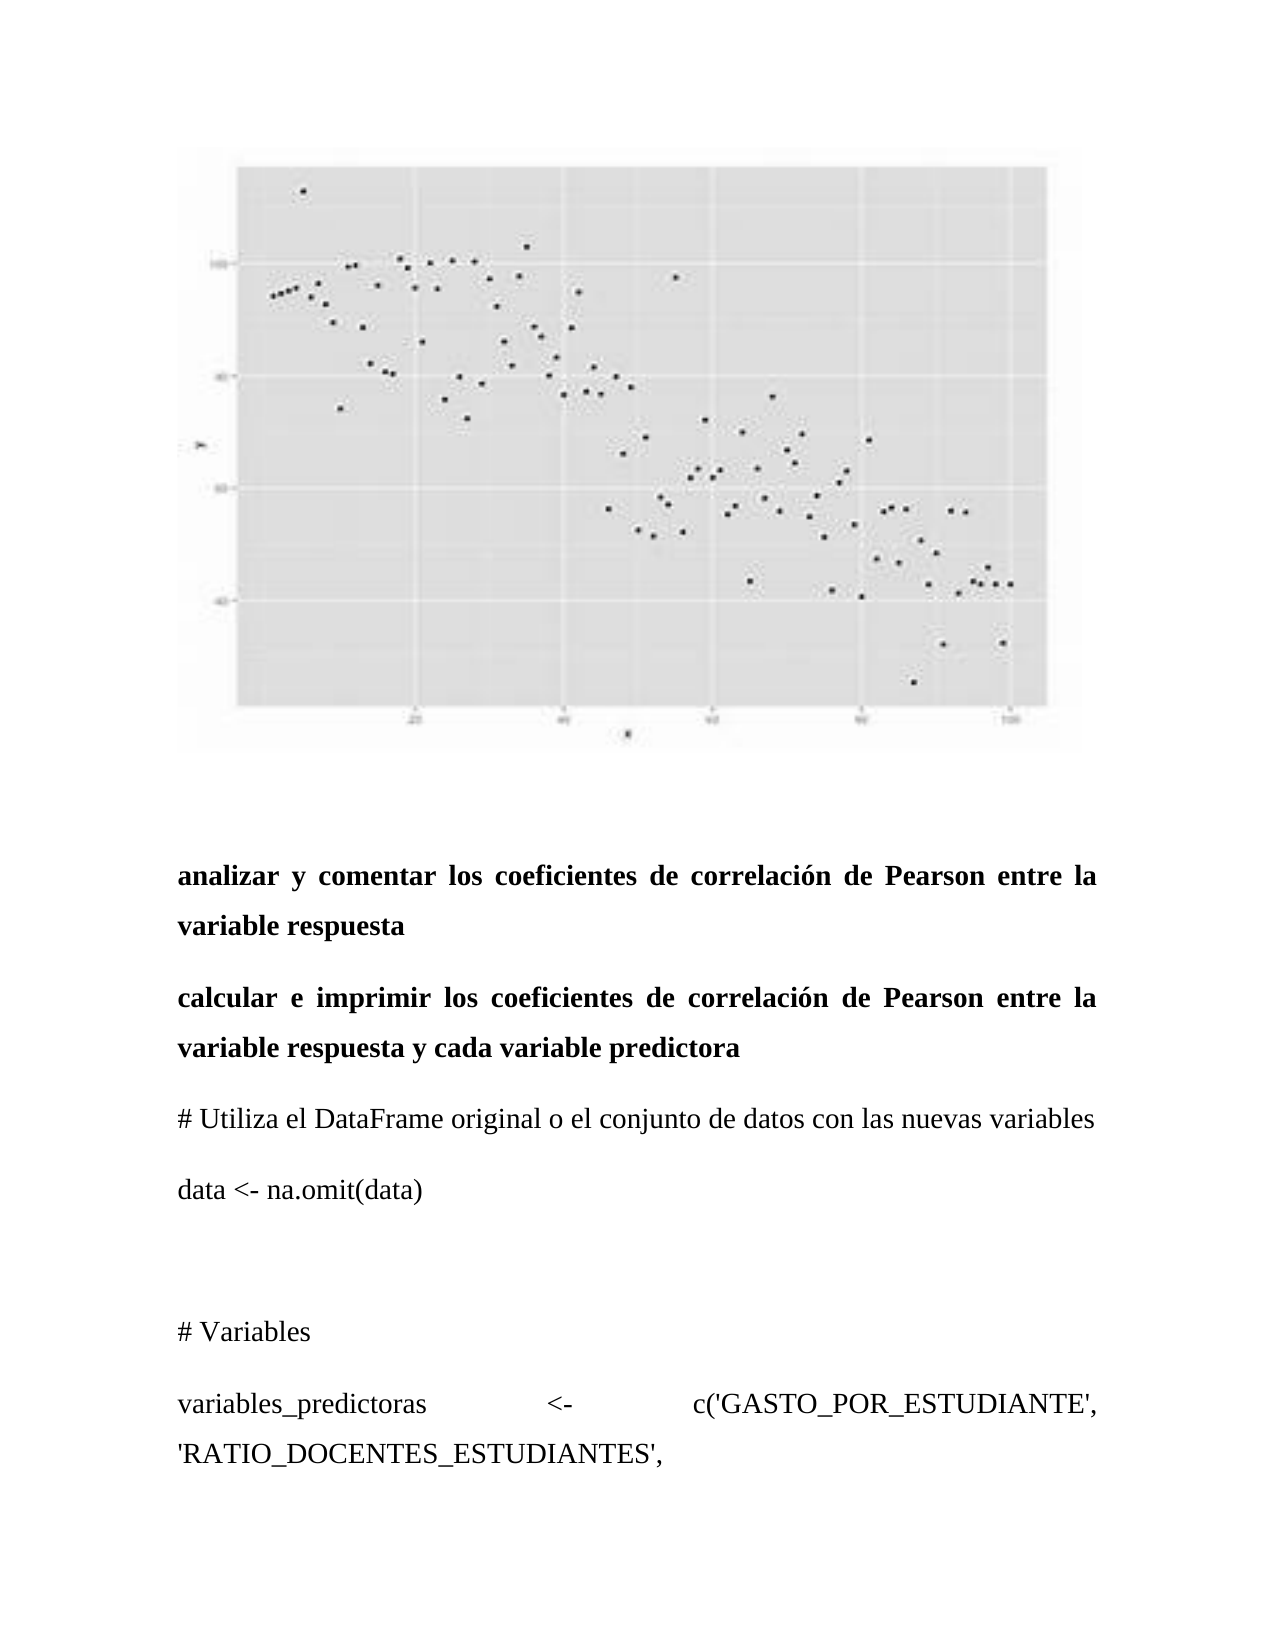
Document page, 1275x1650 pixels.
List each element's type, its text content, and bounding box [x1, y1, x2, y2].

text calcular e imprimir los coeficientes de correlación de Pearson entre la variable respuesta y cada variable predictora [177, 980, 1098, 1063]
text # Variables [177, 1314, 1098, 1348]
text analizar y comentar los coeficientes de correlación de Pearson entre la variable respuesta [177, 858, 1098, 942]
text data <- na.omit(data) [177, 1172, 1098, 1206]
picture [177, 147, 1082, 753]
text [177, 1386, 1098, 1469]
text # Utiliza el DataFrame original o el conjunto de datos con las nuevas variables [177, 1101, 1098, 1135]
